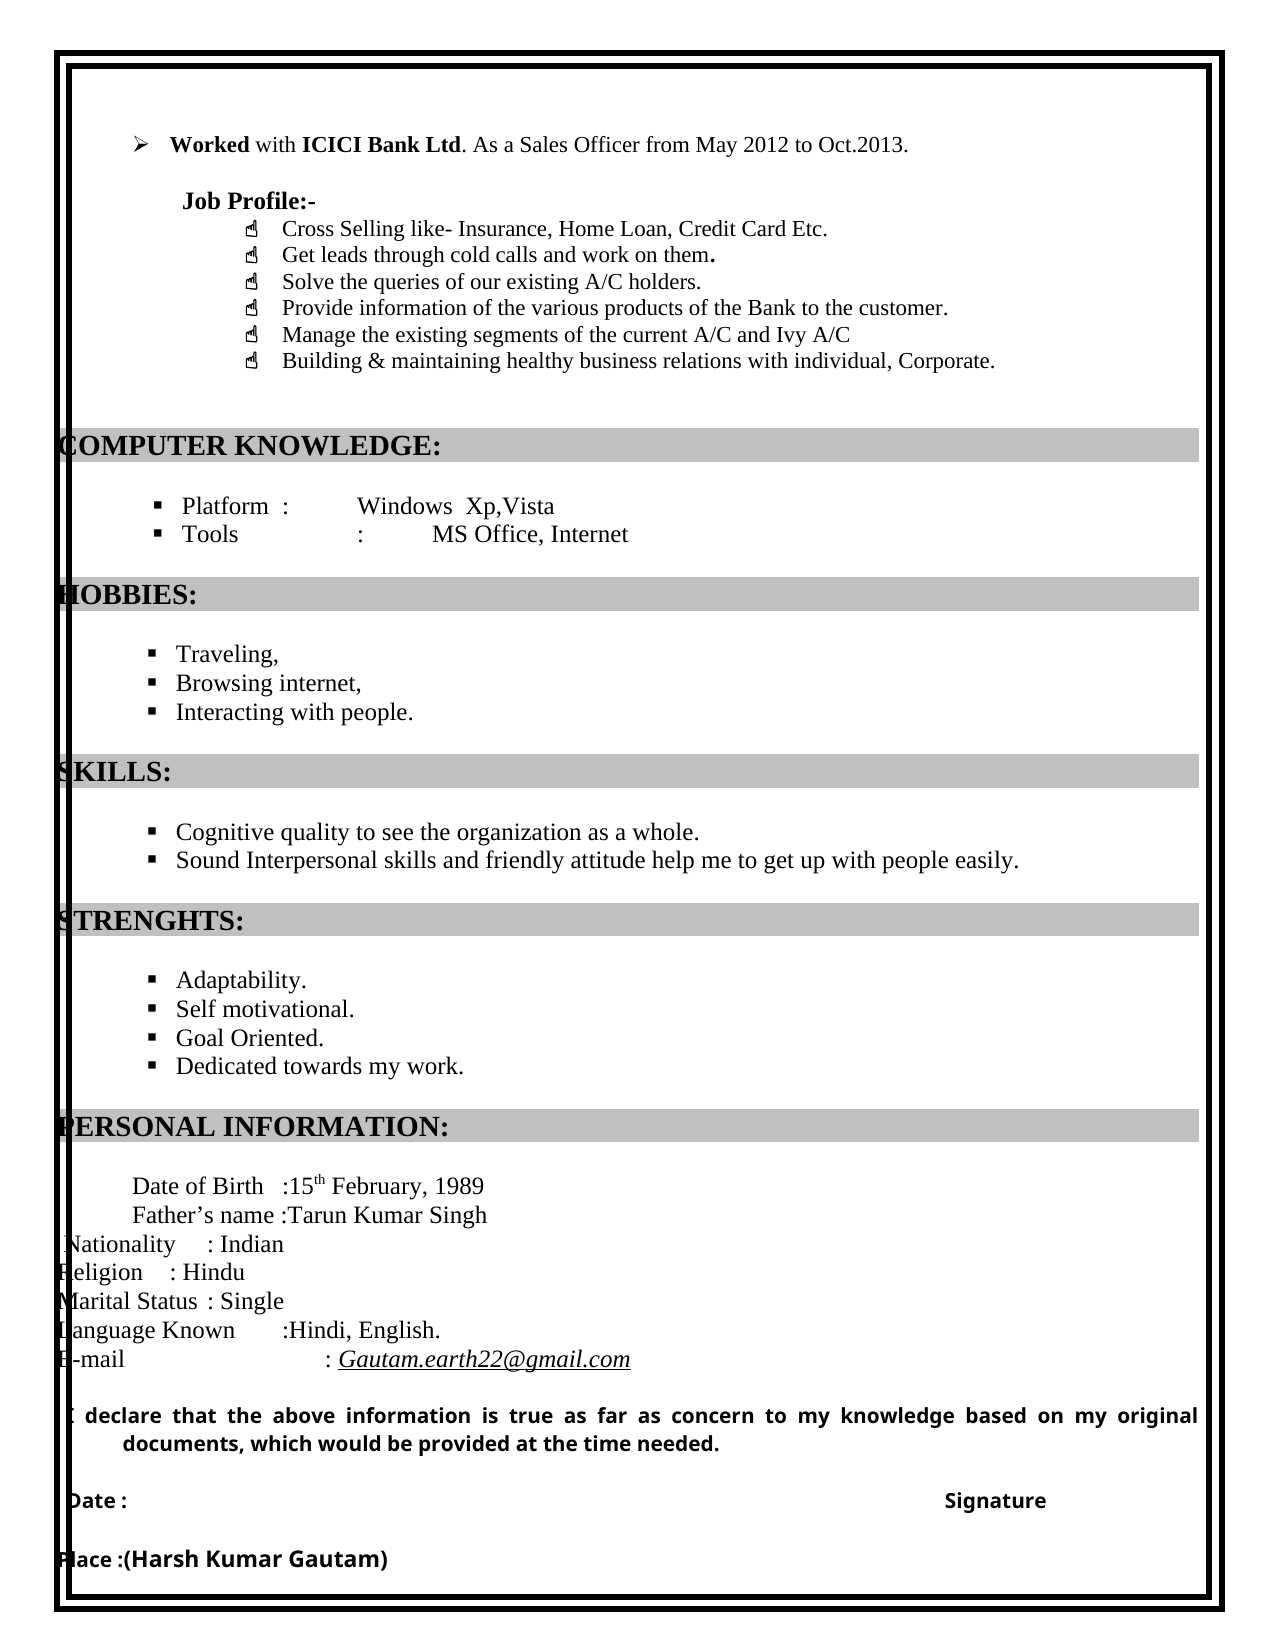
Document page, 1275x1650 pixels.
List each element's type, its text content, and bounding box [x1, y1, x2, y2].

text STRENGHTS: [72, 903, 1199, 936]
list Adaptability. [146, 965, 1199, 994]
text Language Known :Hindi, English. [72, 1315, 1199, 1344]
text Father’s name :Tarun Kumar Singh [72, 1200, 1199, 1229]
text Place :(Harsh Kumar Gautam) [72, 1543, 1199, 1574]
list Cross Selling like- Insurance, Home Loan, Credit Card Etc. [244, 215, 1199, 242]
text PERSONAL INFORMATION: [72, 1109, 1199, 1142]
list Browsing internet, [146, 668, 1199, 697]
text Religion : Hindu [72, 1257, 1199, 1286]
text COMPUTER KNOWLEDGE: [72, 428, 1199, 462]
text Date : Signature [72, 1486, 1199, 1515]
text Nationality : Indian [72, 1229, 1199, 1257]
list Provide information of the various products of the Bank to the customer. [244, 294, 1199, 321]
text Date of Birth :15th February, 1989 [72, 1171, 1199, 1200]
text E-mail : Gautam.earth22@gmail.com [72, 1344, 1199, 1372]
list Dedicated towards my work. [146, 1051, 1199, 1080]
list Self motivational. [146, 994, 1199, 1023]
list Manage the existing segments of the current A/C and Ivy A/C [244, 321, 1199, 347]
text Marital Status : Single [72, 1286, 1199, 1315]
text SKILLS: [72, 754, 1199, 788]
text I declare that the above information is true as far as concern to my knowledge based on my original documents, which would be provided at the time needed. [72, 1401, 1199, 1458]
list Get leads through cold calls and work on them. [244, 242, 1199, 268]
list Building & maintaining healthy business relations with individual, Corporate. [244, 347, 1199, 373]
list Worked with ICICI Bank Ltd. As a Sales Officer from May 2012 to Oct.2013. [132, 131, 1199, 158]
list Sound Interpersonal skills and friendly attitude help me to get up with people easily. [146, 845, 1199, 874]
list Traveling, [146, 639, 1199, 668]
text HOBBIES: [72, 577, 1199, 611]
text Job Profile:- [72, 186, 1199, 215]
list Goal Oriented. [146, 1023, 1199, 1051]
list Interacting with people. [146, 697, 1199, 726]
list Platform : Windows Xp, [152, 491, 1199, 519]
list Solve the queries of our existing A/C holders. [244, 268, 1199, 294]
list Cognitive quality to see the organization as a whole. [146, 817, 1199, 845]
list Tools : MS Office, Internet [152, 519, 1199, 548]
